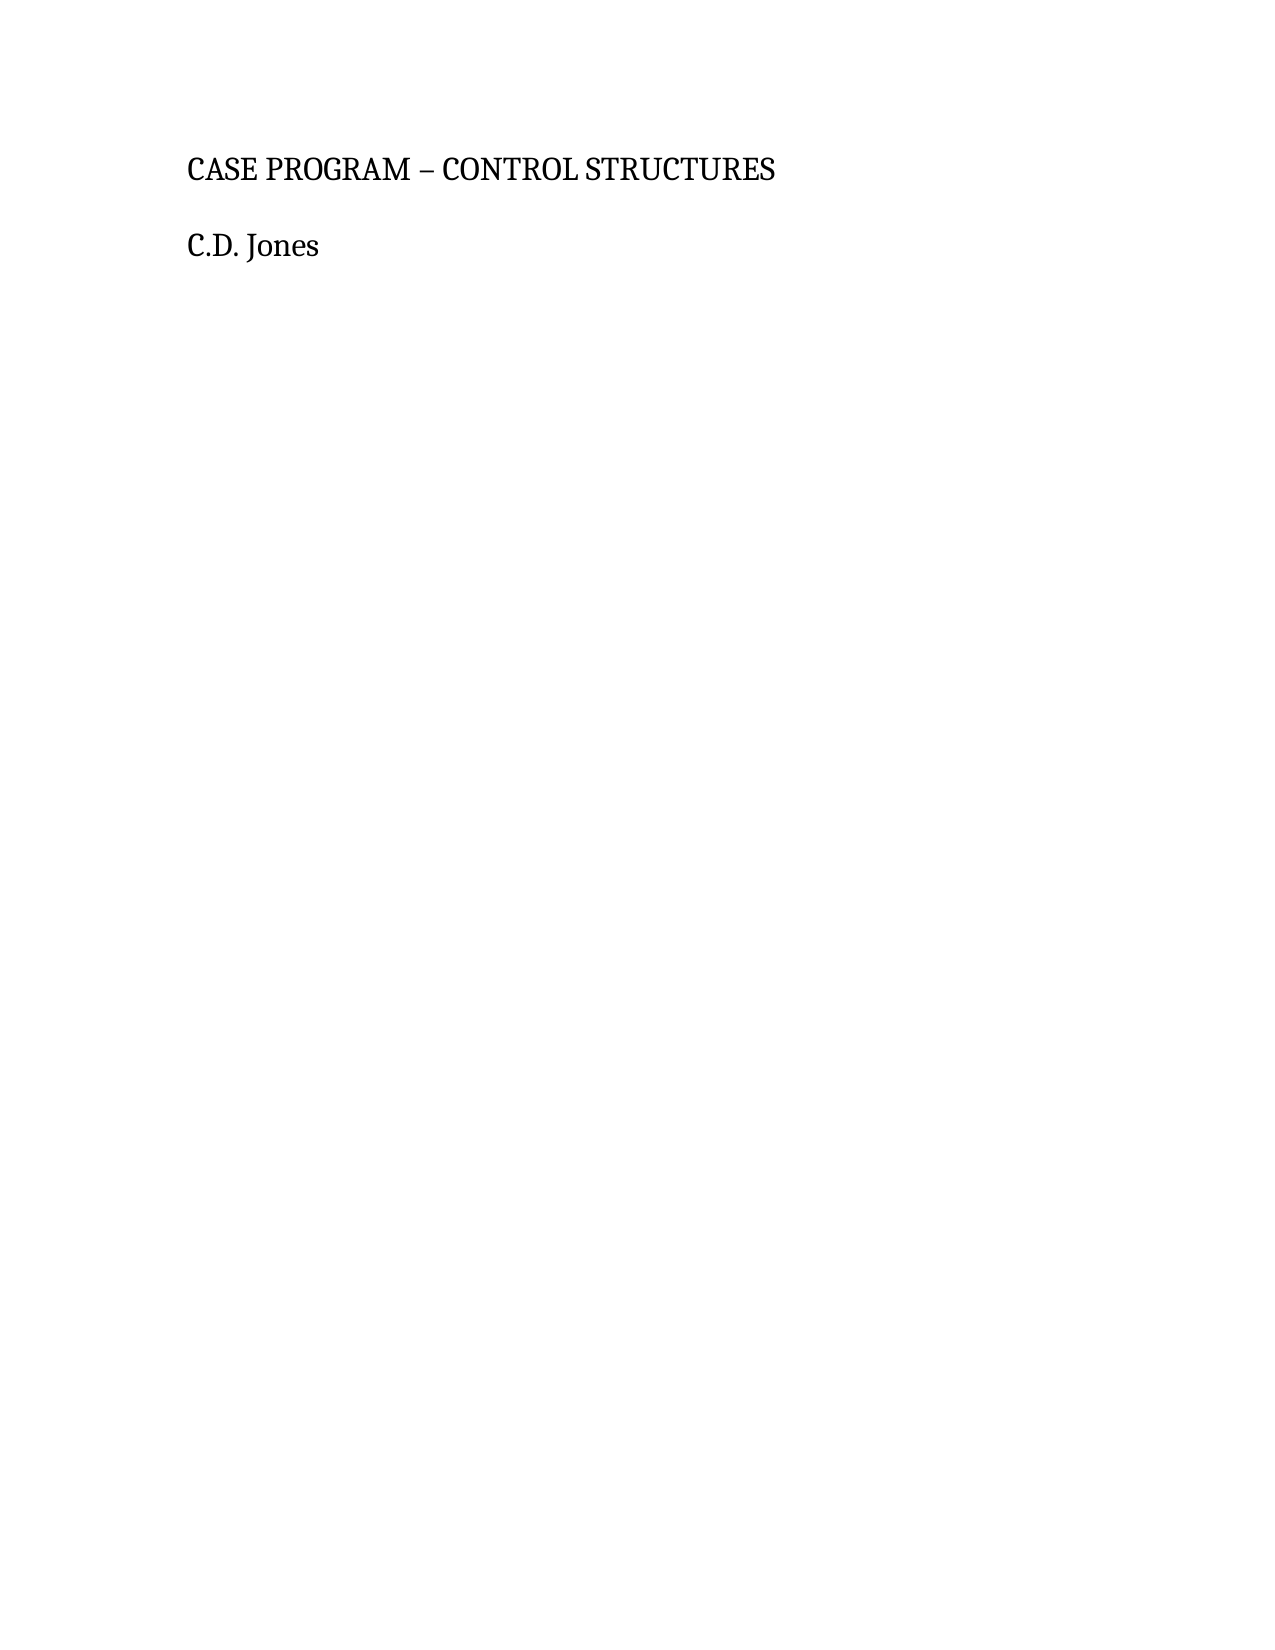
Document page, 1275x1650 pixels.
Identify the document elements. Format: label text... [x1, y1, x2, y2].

text C.D. Jones [187, 227, 1087, 265]
text CASE PROGRAM – CONTROL STRUCTURES [187, 150, 1087, 188]
